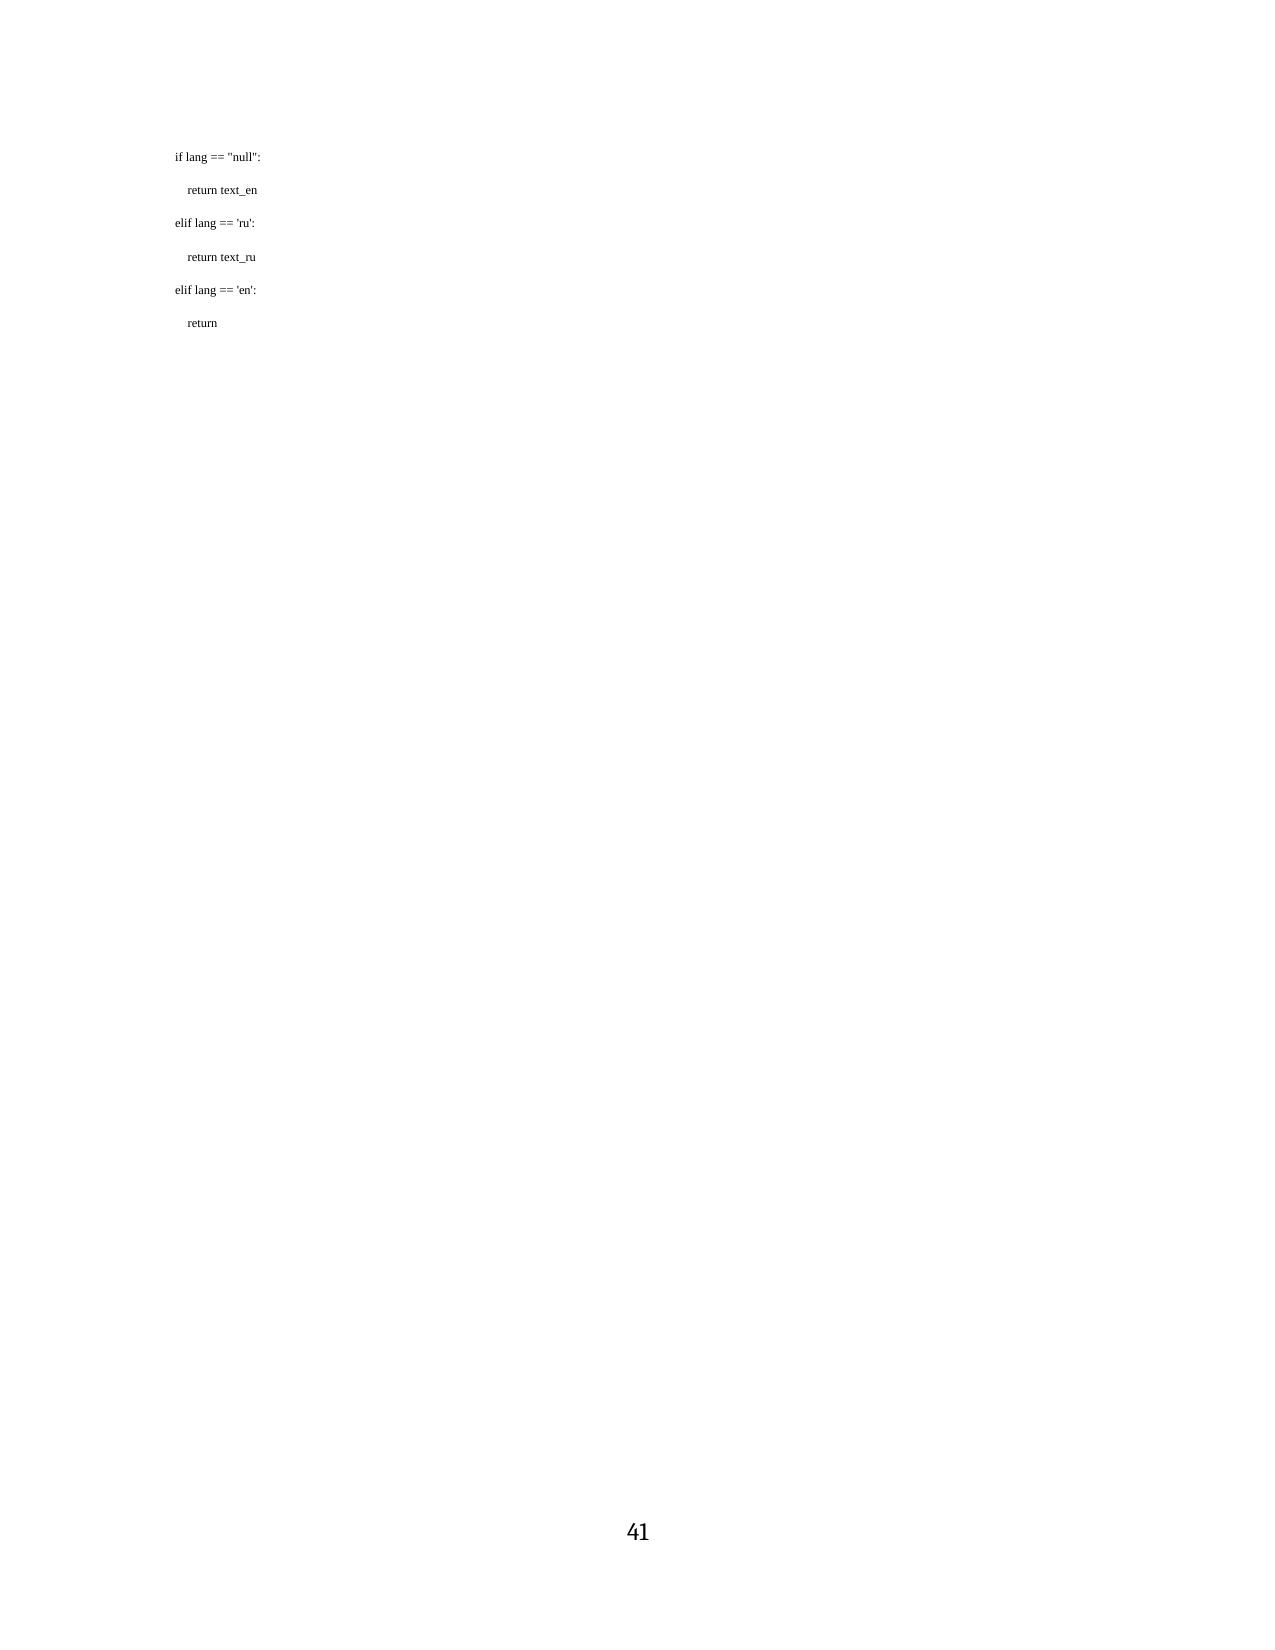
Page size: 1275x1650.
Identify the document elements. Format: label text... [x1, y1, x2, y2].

text return text_en [150, 183, 1125, 197]
text if lang == "null": [150, 150, 1125, 164]
text elif lang == 'en': [150, 282, 1125, 297]
text return text_ru [150, 249, 1125, 264]
text return [150, 316, 1125, 330]
text elif lang == 'ru': [150, 216, 1125, 231]
